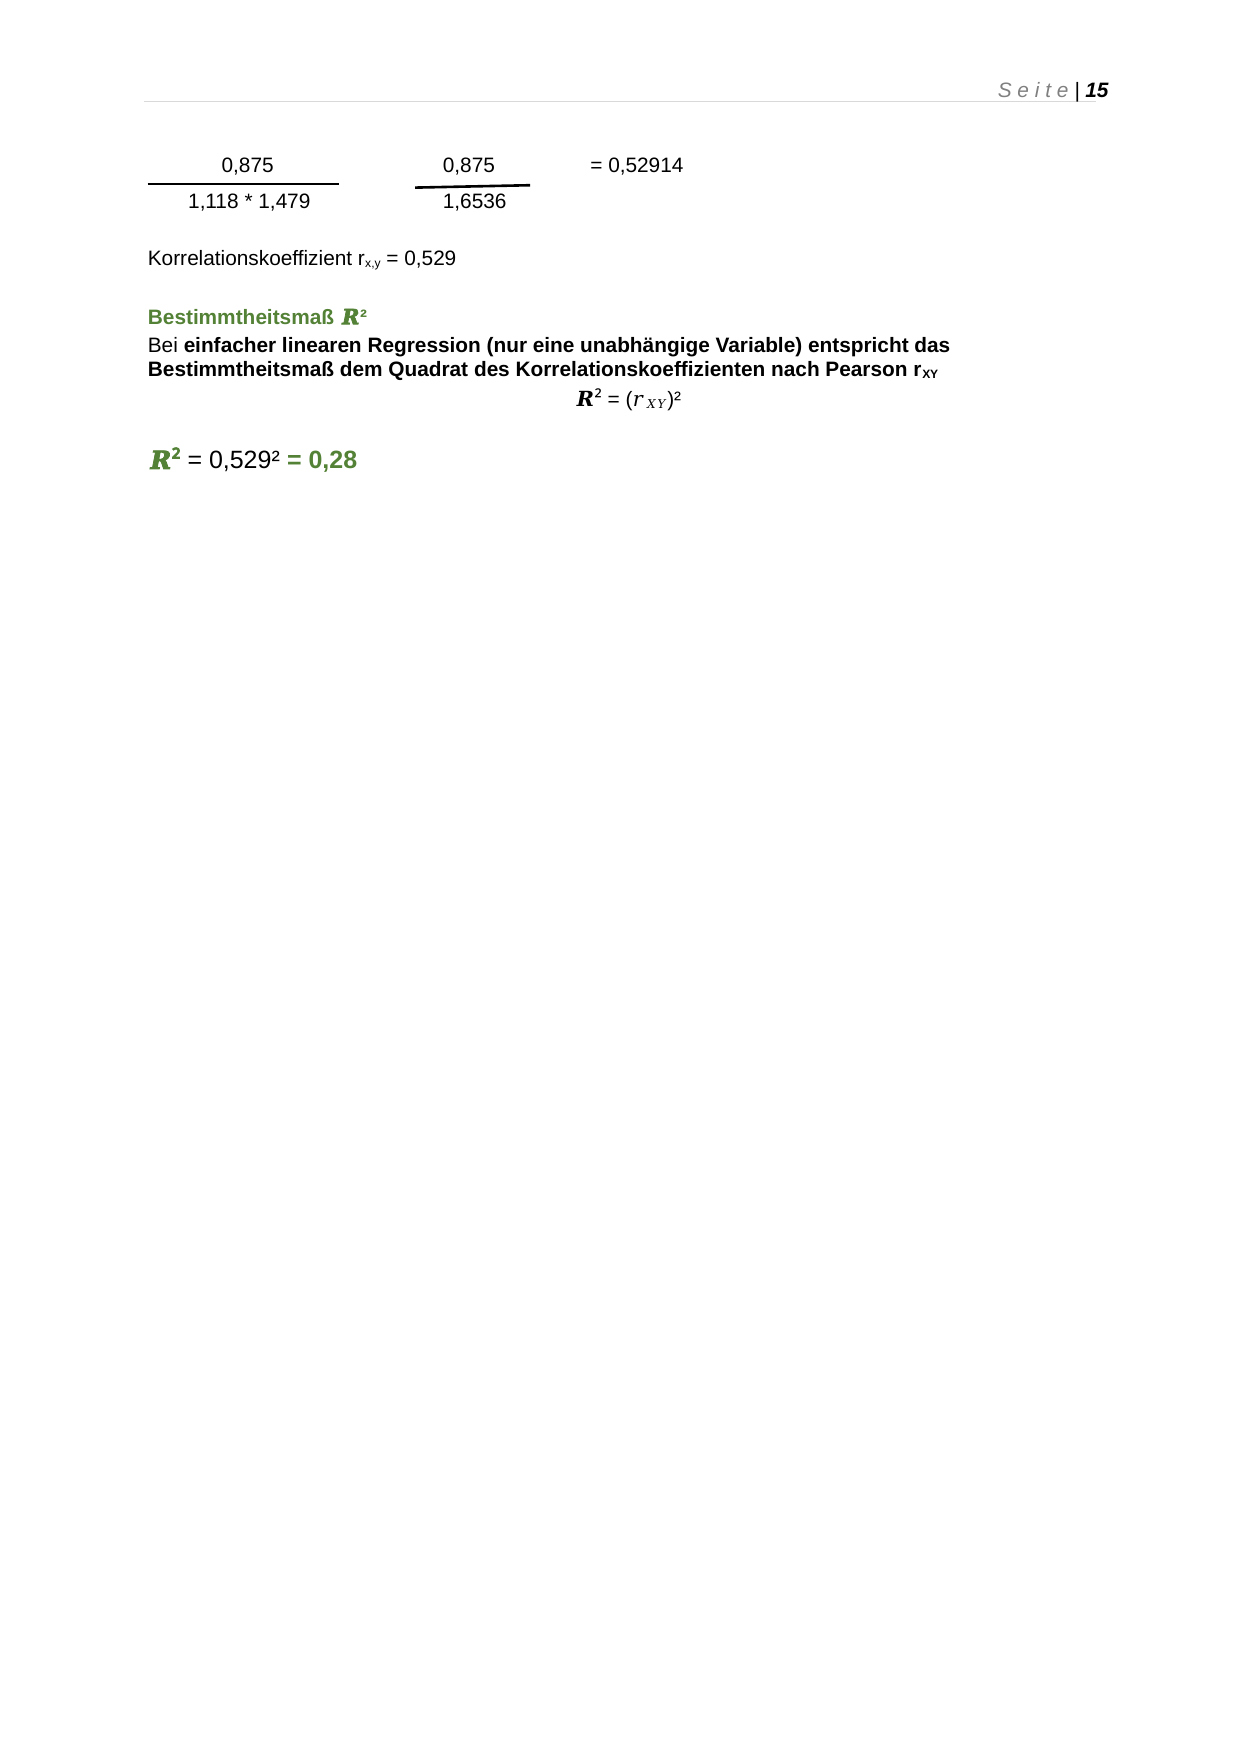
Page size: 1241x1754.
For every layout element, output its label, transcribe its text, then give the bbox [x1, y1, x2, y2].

text Bestimmtheitsmaß 𝑹² [148, 303, 1107, 328]
text 𝑹² = 0,529² = 0,28 [148, 444, 1107, 474]
text Korrelationskoeffizient rx,y = 0,529 [148, 246, 1107, 270]
text Bei einfacher linearen Regression (nur eine unabhängige Variable) entspricht das Bestimmtheitsmaß dem Quadrat des Korrelationskoeffizienten nach Pearson rXY [148, 333, 1107, 381]
text 0,875 0,875 = 0,52914 [148, 152, 1107, 176]
text 1,118 * 1,479 1,6536 [148, 189, 1107, 213]
text 𝑹² = (𝑟𝑋𝑌)² [148, 386, 1107, 411]
